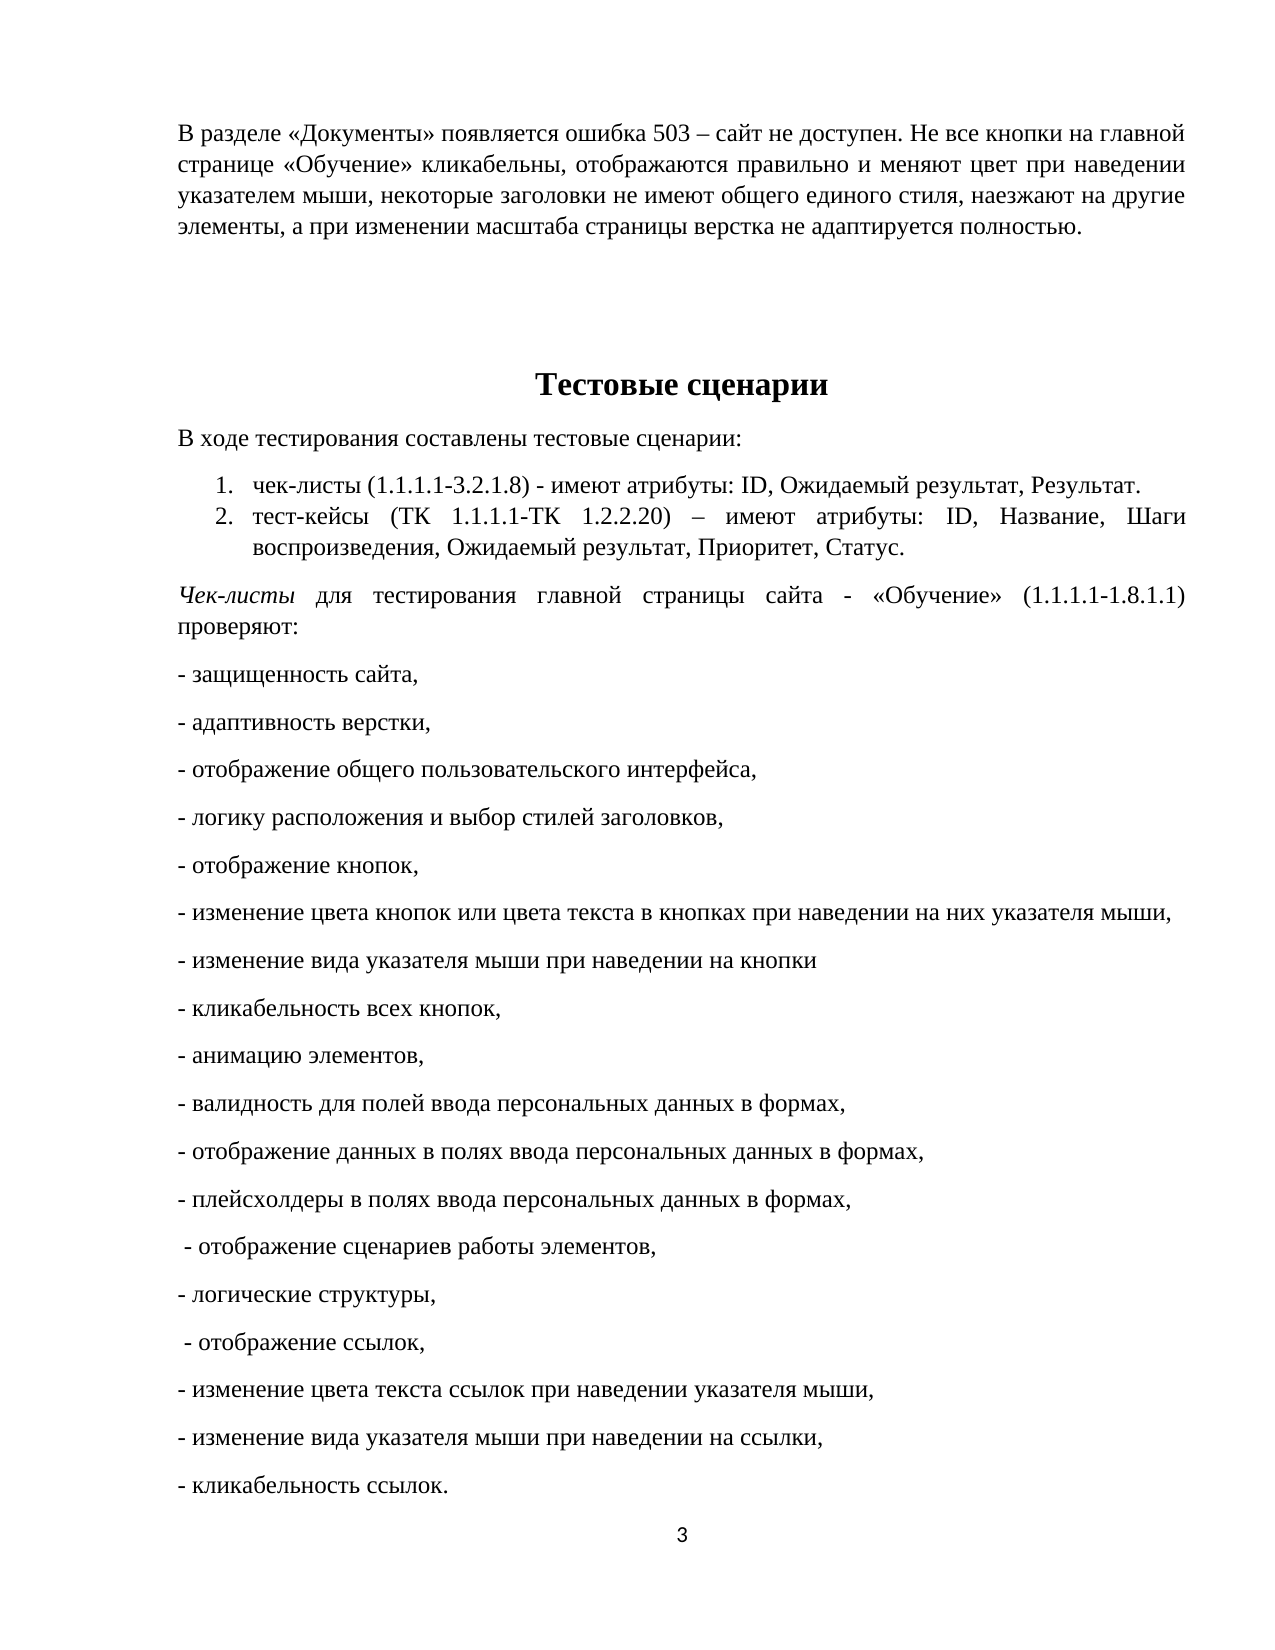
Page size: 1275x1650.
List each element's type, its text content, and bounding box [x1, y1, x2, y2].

text - изменение вида указателя мыши при наведении на ссылки, [177, 1422, 1186, 1451]
text - отображение сценариев работы элементов, [177, 1231, 1186, 1260]
text - валидность для полей ввода персональных данных в формах, [177, 1088, 1186, 1117]
text - кликабельность ссылок. [177, 1470, 1186, 1499]
text - защищенность сайта, [177, 659, 1186, 688]
text - изменение цвета кнопок или цвета текста в кнопках при наведении на них указателя мыши, [177, 897, 1186, 926]
text Чек-листы для тестирования главной страницы сайта - «Обучение» (1.1.1.1-1.8.1.1) проверяют: [177, 580, 1186, 640]
text - отображение данных в полях ввода персональных данных в формах, [177, 1136, 1186, 1165]
text - плейсхолдеры в полях ввода персональных данных в формах, [177, 1184, 1186, 1212]
text В ходе тестирования составлены тестовые сценарии: [177, 423, 1186, 451]
text - анимацию элементов, [177, 1041, 1186, 1069]
list чек-листы (1.1.1.1-3.2.1.8) - имеют атрибуты: ID, Ожидаемый результат, Результат. [215, 470, 1186, 499]
text - изменение вида указателя мыши при наведении на кнопки [177, 945, 1186, 974]
text - логику расположения и выбор стилей заголовков, [177, 802, 1186, 831]
text - логические структуры, [177, 1279, 1186, 1308]
text - адаптивность верстки, [177, 707, 1186, 735]
text - кликабельность всех кнопок, [177, 993, 1186, 1022]
text В разделе «Документы» появляется ошибка 503 – сайт не доступен. Не все кнопки на главной странице «Обучение» кликабельны, отображаются правильно и меняют цвет при наведении указателем мыши, некоторые заголовки не имеют общего единого стиля, наезжают на другие элементы, а при изменении масштаба страницы верстка не адаптируется полностью. [177, 118, 1186, 240]
list тест-кейсы (ТК 1.1.1.1-ТК 1.2.2.20) – имеют атрибуты: ID, Название, Шаги воспроизведения, Ожидаемый результат, Приоритет, Статус. [215, 501, 1186, 561]
text - изменение цвета текста ссылок при наведении указателя мыши, [177, 1374, 1186, 1403]
text - отображение кнопок, [177, 850, 1186, 878]
text Тестовые сценарии [177, 365, 1186, 403]
text - отображение общего пользовательского интерфейса, [177, 754, 1186, 783]
text - отображение ссылок, [177, 1327, 1186, 1356]
